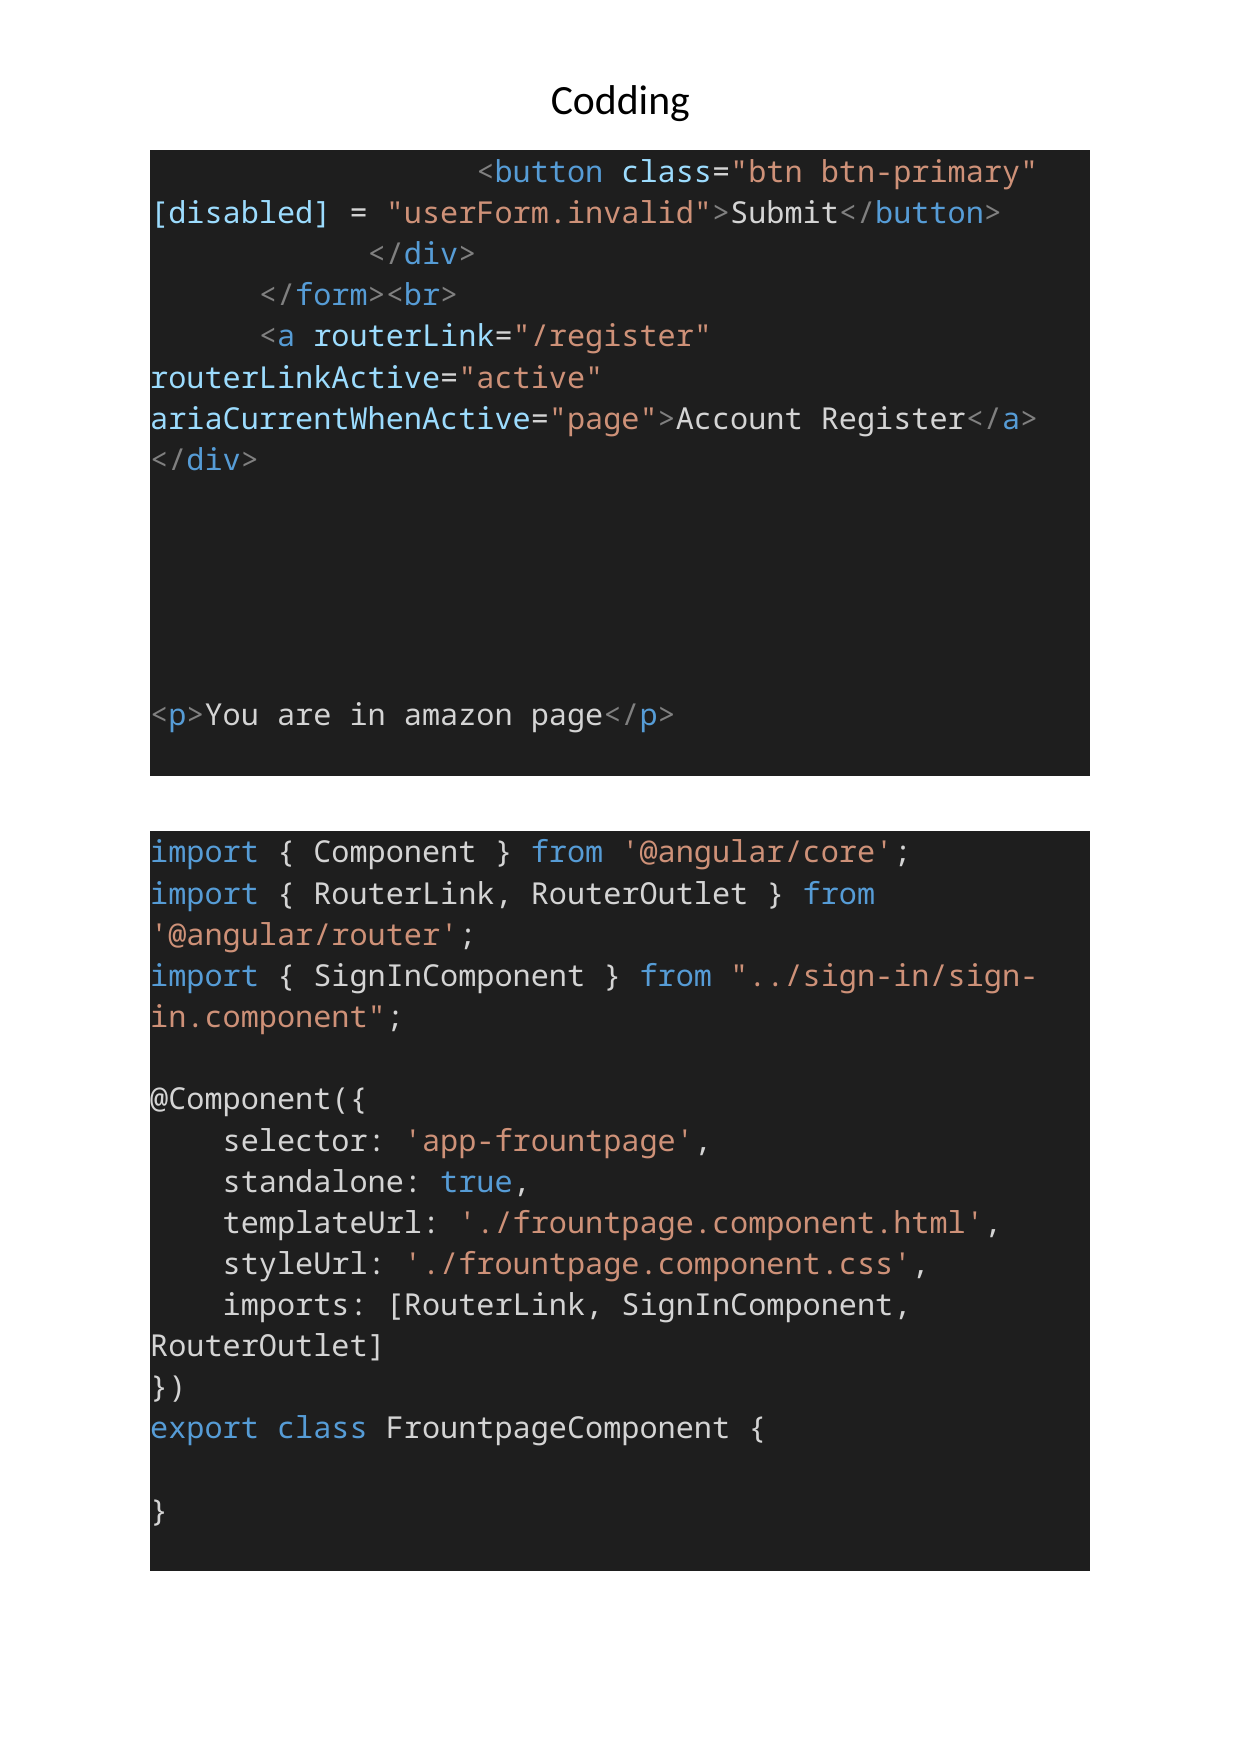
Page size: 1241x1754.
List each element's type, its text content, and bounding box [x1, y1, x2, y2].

text </div> [150, 232, 1090, 273]
text import { Component } from '@angular/core'; [150, 831, 1090, 872]
text } [150, 1489, 1090, 1530]
text <p>You are in amazon page</p> [150, 693, 1090, 734]
text imports: [RouterLink, SignInComponent, RouterOutlet] [150, 1283, 1090, 1366]
text templateUrl: './frountpage.component.html', [150, 1201, 1090, 1242]
text selector: 'app-frountpage', [150, 1119, 1090, 1160]
text styleUrl: './frountpage.component.css', [150, 1242, 1090, 1283]
text @Component({ [150, 1077, 1090, 1119]
text export class FrountpageComponent { [150, 1407, 1090, 1448]
text <button class="btn btn-primary" [disabled] = "userForm.invalid">Submit</button> [150, 150, 1090, 232]
text }) [150, 1366, 1090, 1407]
text </div> [150, 438, 1090, 479]
text import { RouterLink, RouterOutlet } from '@angular/router'; [150, 872, 1090, 954]
text standalone: true, [150, 1160, 1090, 1201]
text import { SignInComponent } from "../sign-in/sign-in.component"; [150, 954, 1090, 1036]
text <a routerLink="/register" routerLinkActive="active" ariaCurrentWhenActive="page">Account Register</a> [150, 314, 1090, 438]
text </form><br> [150, 273, 1090, 314]
